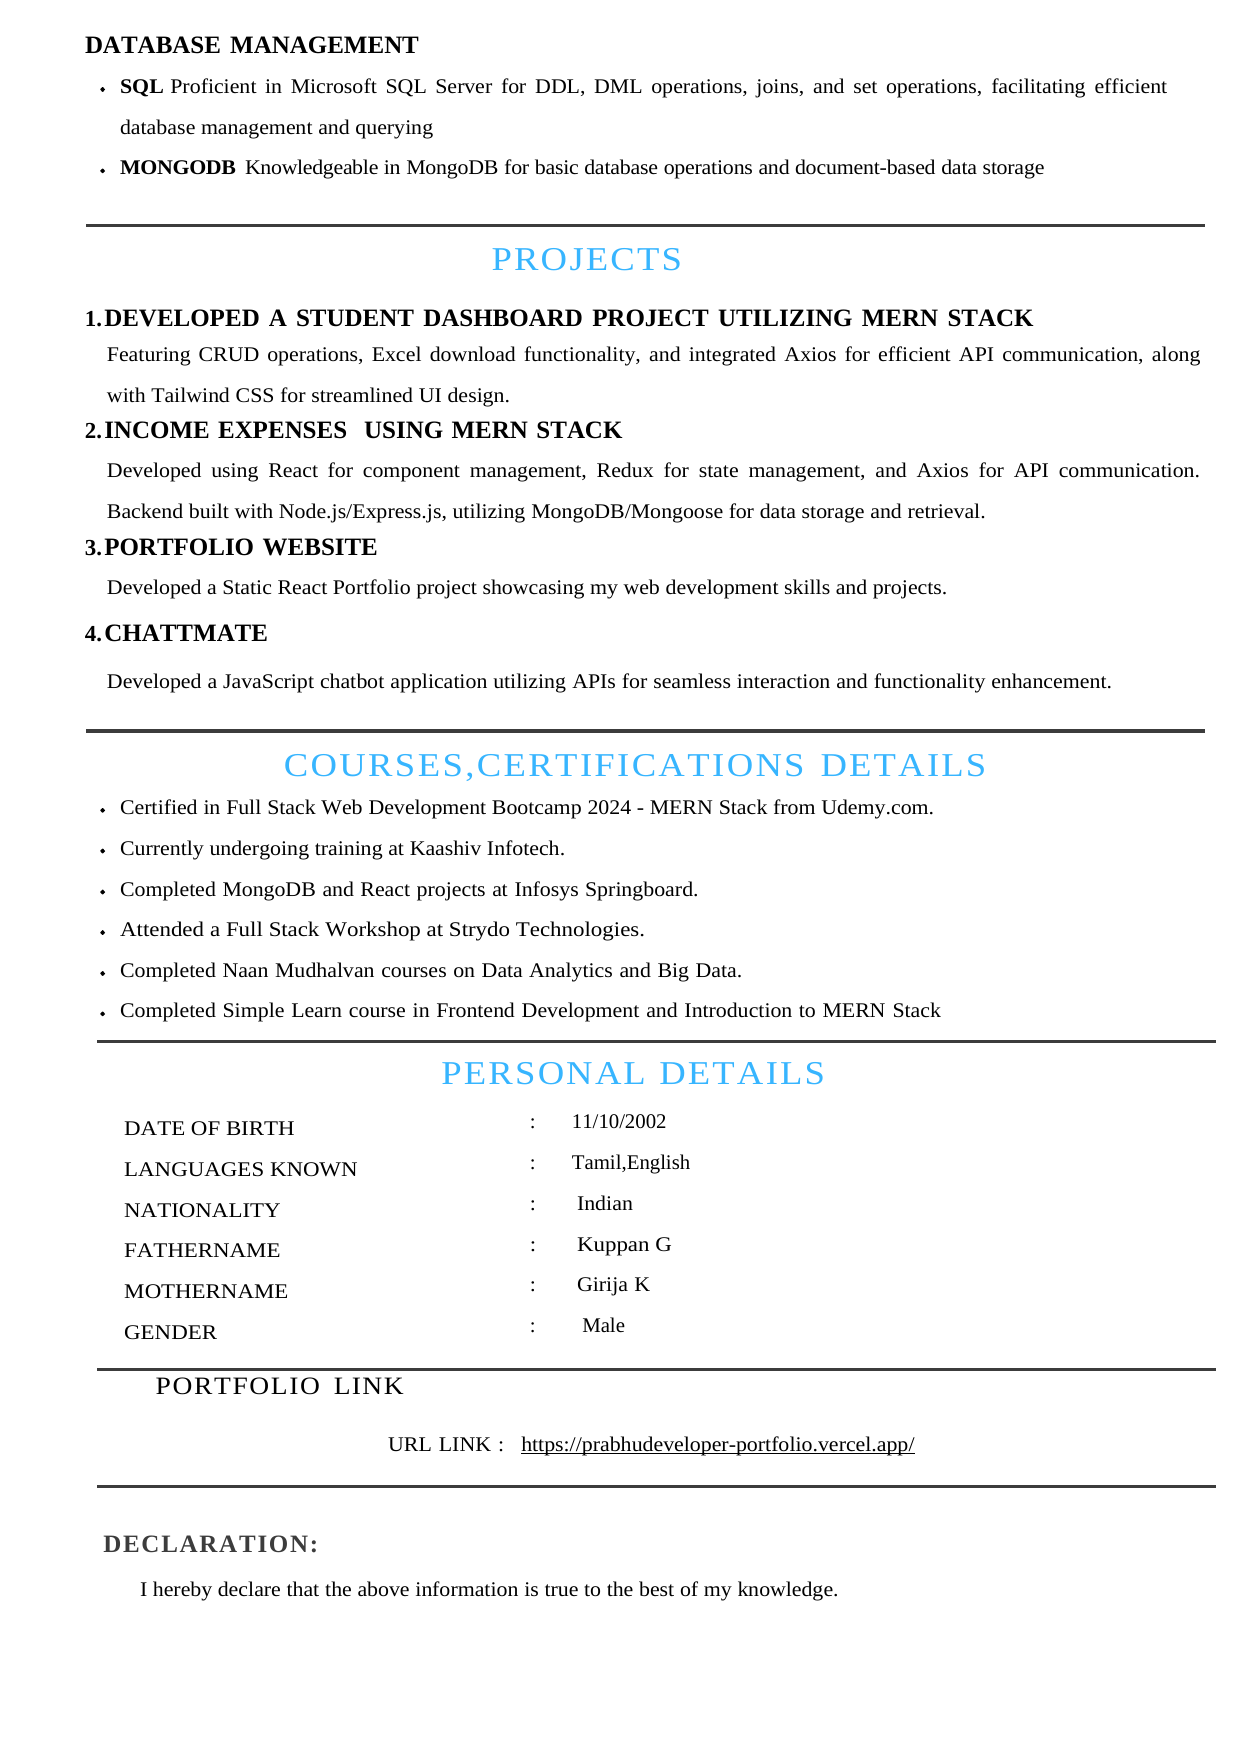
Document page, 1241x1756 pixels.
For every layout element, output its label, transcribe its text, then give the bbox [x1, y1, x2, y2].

subtitle INCOME EXPENSES USING MERN STACK [84, 423, 1217, 442]
text : Indian [529, 1191, 1217, 1215]
subtitle PROJECTS [184, 239, 989, 278]
text DATE OF BIRTH LANGUAGES KNOWN NATIONALITY FATHERNAME MOTHERNAME GENDER [124, 1116, 358, 1344]
text I hereby declare that the above information is true to the best of my knowledge. [140, 1577, 1217, 1601]
subtitle DATABASE MANAGEMENT [85, 30, 1217, 58]
text Developed a Static React Portfolio project showcasing my web development skills and projects. [107, 575, 1217, 599]
text : Kuppan G [529, 1232, 1217, 1256]
text Certified in Full Stack Web Development Bootcamp 2024 - MERN Stack from Udemy.com. Currently undergoing training at Kaashiv Infotech. [120, 795, 1015, 860]
subtitle PERSONAL DETAILS [441, 1053, 1217, 1091]
subtitle PORTFOLIO WEBSITE [84, 540, 1217, 559]
text Developed a JavaScript chatbot application utilizing APIs for seamless interaction and functionality enhancement. [107, 669, 1217, 693]
subtitle COURSES,CERTIFICATIONS DETAILS [280, 746, 989, 784]
text DECLARATION: [103, 1529, 1217, 1558]
text Featuring CRUD operations, Excel download functionality, and integrated Axios for efficient API communication, along with Tailwind CSS for streamlined UI design. [107, 342, 1217, 407]
subtitle DEVELOPED A STUDENT DASHBOARD PROJECT UTILIZING MERN STACK [84, 303, 1217, 332]
text Completed Naan Mudhalvan courses on Data Analytics and Big Data. [120, 958, 1217, 982]
text Completed Simple Learn course in Frontend Development and Introduction to MERN Stack [120, 998, 1217, 1022]
subtitle CHATTMATE [84, 618, 1217, 647]
text URL LINK : https://prabhudeveloper-portfolio.vercel.app/ [280, 1432, 1022, 1456]
text : Girija K [529, 1272, 1217, 1296]
text : Tamil,English [529, 1150, 1217, 1174]
text Completed MongoDB and React projects at Infosys Springboard. Attended a Full Stack Workshop at Strydo Technologies. [120, 876, 780, 941]
text SQL Proficient in Microsoft SQL Server for DDL, DML operations, joins, and set operations, facilitating efficient database management and querying [120, 74, 1217, 139]
text : Male [529, 1313, 1217, 1337]
text PORTFOLIO LINK [155, 1371, 1217, 1400]
text MONGODB Knowledgeable in MongoDB for basic database operations and document-based data storage [120, 156, 1217, 179]
text Developed using React for component management, Redux for state management, and Axios for API communication. Backend built with Node.js/Express.js, utilizing MongoDB/Mongoose for data storage and retrieval. [107, 458, 1217, 523]
text : 11/10/2002 [529, 1109, 1217, 1133]
